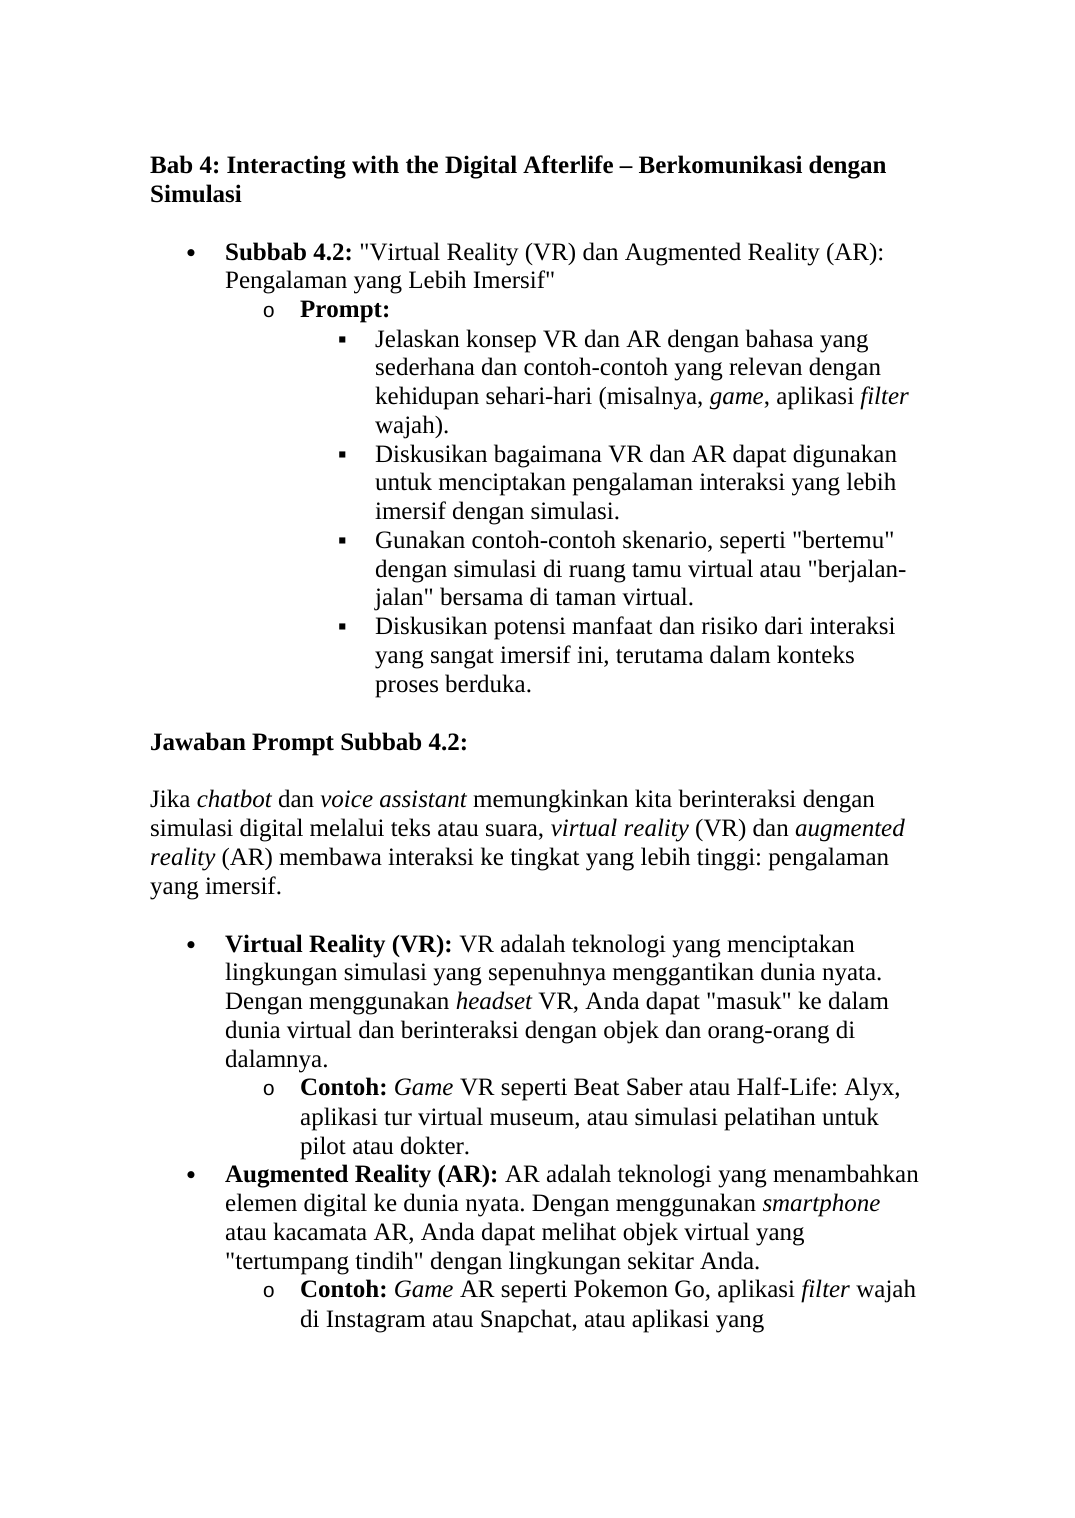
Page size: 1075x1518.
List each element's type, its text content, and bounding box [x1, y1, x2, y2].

list Subbab 4.2: "Virtual Reality (VR) dan Augmented Reality (AR): Pengalaman yang Lebih Imersif" [187, 237, 925, 294]
list Contoh: Game VR seperti Beat Saber atau Half-Life: Alyx, aplikasi tur virtual museum, atau simulasi pelatihan untuk pilot atau dokter. [262, 1072, 925, 1159]
list Diskusikan potensi manfaat dan risiko dari interaksi yang sangat imersif ini, terutama dalam konteks proses berduka. [337, 611, 925, 697]
list Diskusikan bagaimana VR dan AR dapat digunakan untuk menciptakan pengalaman interaksi yang lebih imersif dengan simulasi. [337, 439, 925, 525]
list Virtual Reality (VR): VR adalah teknologi yang menciptakan lingkungan simulasi yang sepenuhnya menggantikan dunia nyata. Dengan menggunakan headset VR, Anda dapat "masuk" ke dalam dunia virtual dan berinteraksi dengan objek dan orang-orang di dalamnya. [187, 929, 925, 1072]
text Bab 4: Interacting with the Digital Afterlife – Berkomunikasi dengan Simulasi [150, 150, 925, 207]
list Gunakan contoh-contoh skenario, seperti "bertemu" dengan simulasi di ruang tamu virtual atau "berjalan-jalan" bersama di taman virtual. [337, 525, 925, 611]
list Augmented Reality (AR): AR adalah teknologi yang menambahkan elemen digital ke dunia nyata. Dengan menggunakan smartphone atau kacamata AR, Anda dapat melihat objek virtual yang "tertumpang tindih" dengan lingkungan sekitar Anda. [187, 1159, 925, 1274]
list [262, 1274, 925, 1333]
list Jelaskan konsep VR dan AR dengan bahasa yang sederhana dan contoh-contoh yang relevan dengan kehidupan sehari-hari (misalnya, game, aplikasi filter wajah). [337, 324, 925, 439]
text Jika chatbot dan voice assistant memungkinkan kita berinteraksi dengan simulasi digital melalui teks atau suara, virtual reality (VR) dan augmented reality (AR) membawa interaksi ke tingkat yang lebih tinggi: pengalaman yang imersif. [150, 784, 925, 899]
text Jawaban Prompt Subbab 4.2: [150, 727, 925, 755]
list Prompt: [262, 294, 925, 324]
